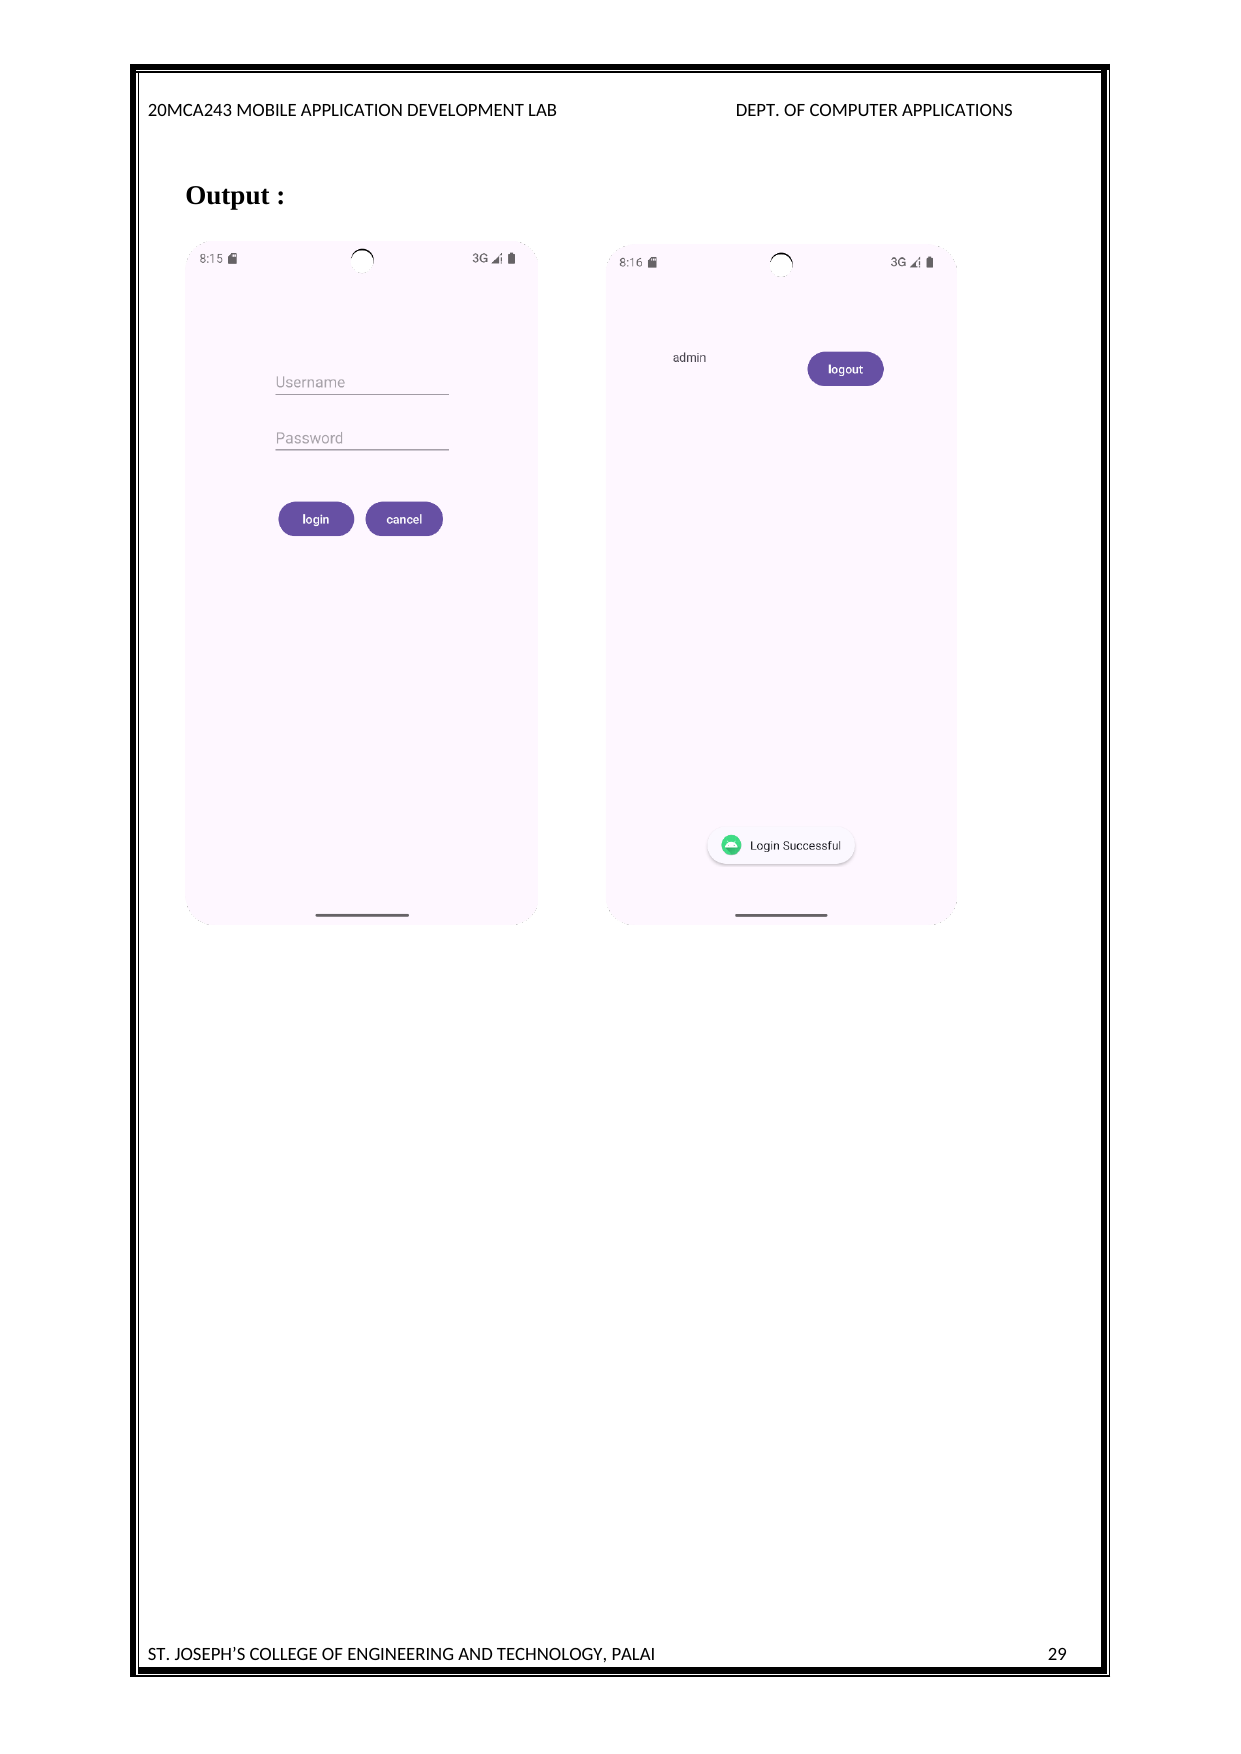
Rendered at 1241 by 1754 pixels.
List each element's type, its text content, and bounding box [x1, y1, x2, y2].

text Output : [185, 179, 1033, 210]
picture [185, 241, 538, 925]
picture [605, 244, 957, 925]
